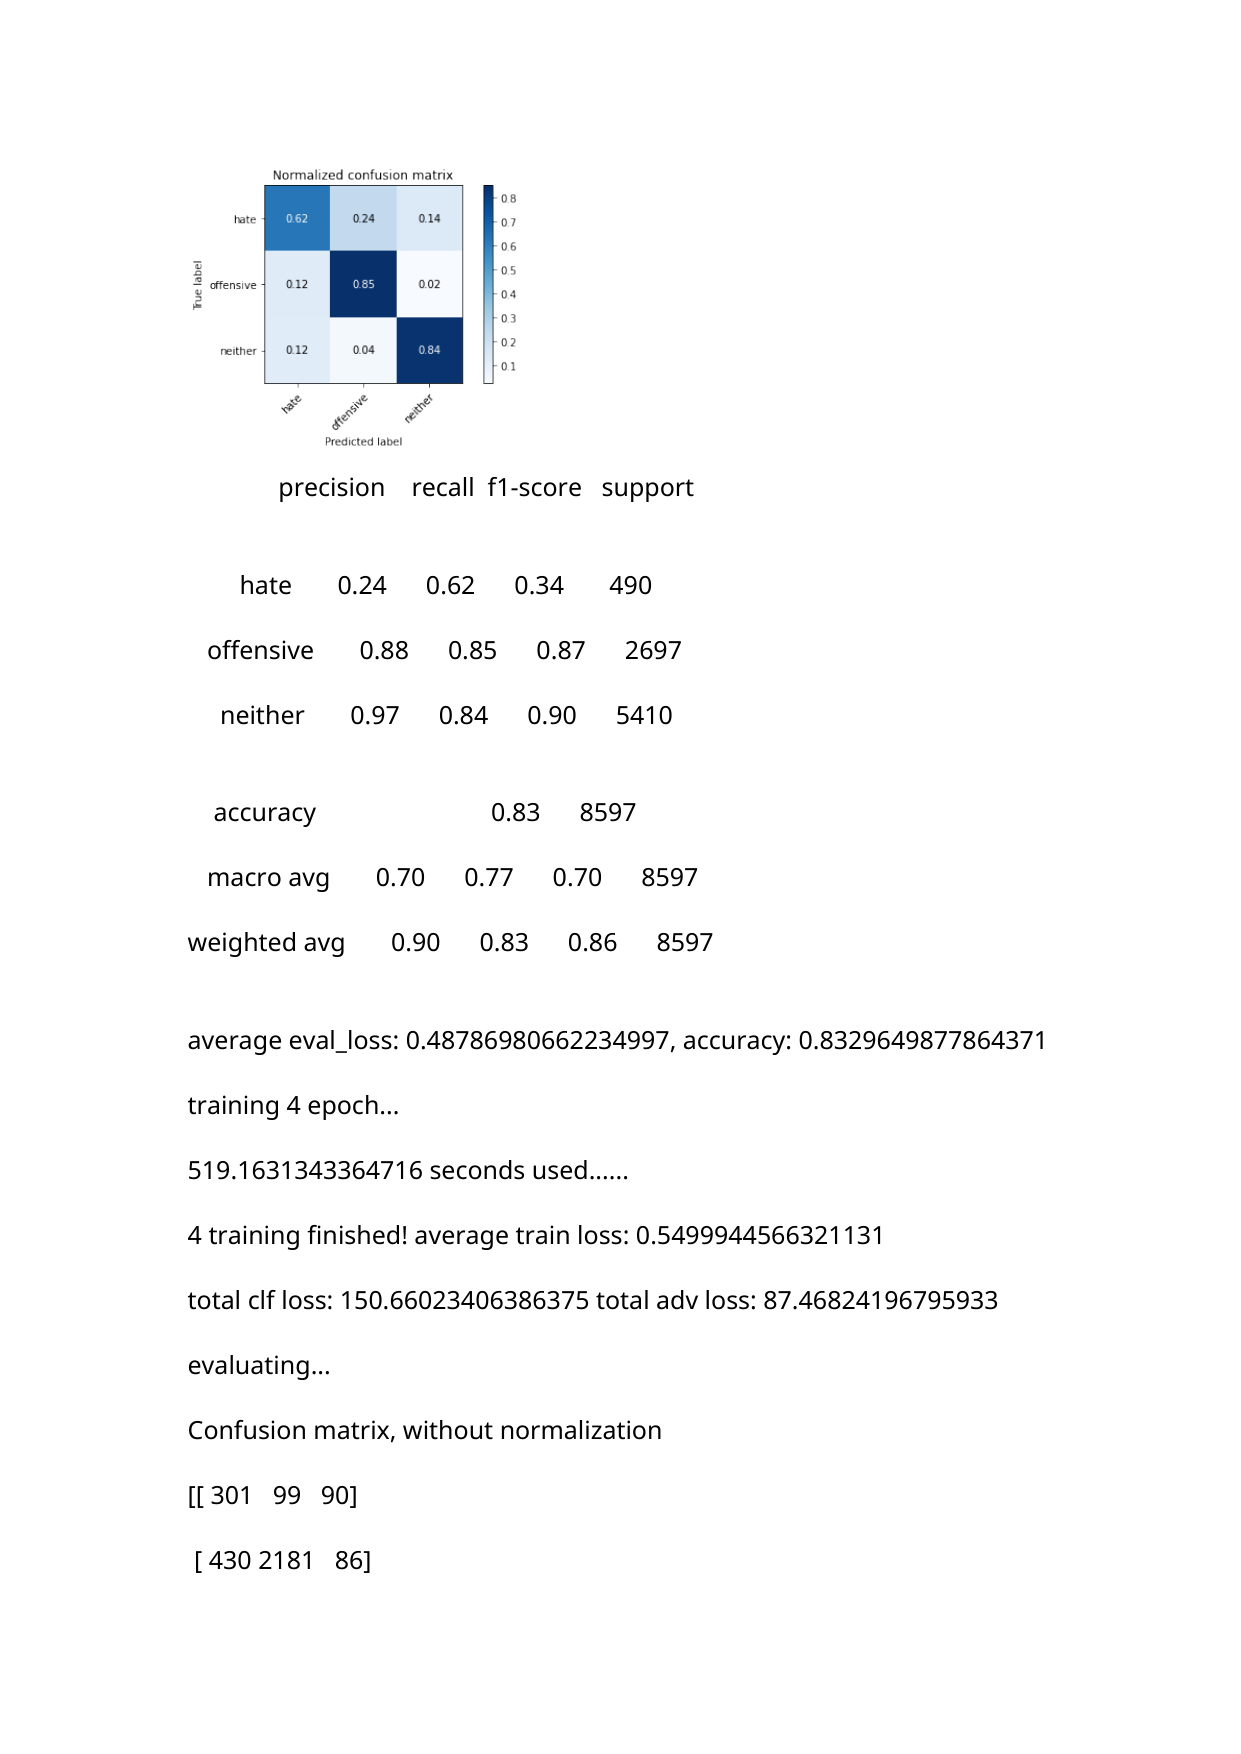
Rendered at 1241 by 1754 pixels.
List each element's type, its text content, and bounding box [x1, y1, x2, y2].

text offensive 0.88 0.85 0.87 2697 [187, 617, 1053, 682]
text training 4 epoch... [187, 1072, 1053, 1137]
text 519.1631343364716 seconds used...... [187, 1137, 1053, 1202]
text Confusion matrix, without normalization [187, 1397, 1053, 1462]
text [[ 301 99 90] [187, 1462, 1053, 1527]
text [ 430 2181 86] [187, 1527, 1053, 1592]
text 4 training finished! average train loss: 0.5499944566321131 [187, 1202, 1053, 1267]
text weighted avg 0.90 0.83 0.86 8597 [187, 909, 1053, 974]
text neither 0.97 0.84 0.90 5410 [187, 682, 1053, 747]
text total clf loss: 150.66023406386375 total adv loss: 87.46824196795933 [187, 1267, 1053, 1332]
text hate 0.24 0.62 0.34 490 [187, 552, 1053, 617]
text macro avg 0.70 0.77 0.70 8597 [187, 844, 1053, 909]
picture [187, 162, 524, 454]
text precision recall f1-score support [187, 454, 1053, 519]
text evaluating... [187, 1332, 1053, 1397]
text average eval_loss: 0.48786980662234997, accuracy: 0.8329649877864371 [187, 1007, 1053, 1072]
text accuracy 0.83 8597 [187, 779, 1053, 844]
